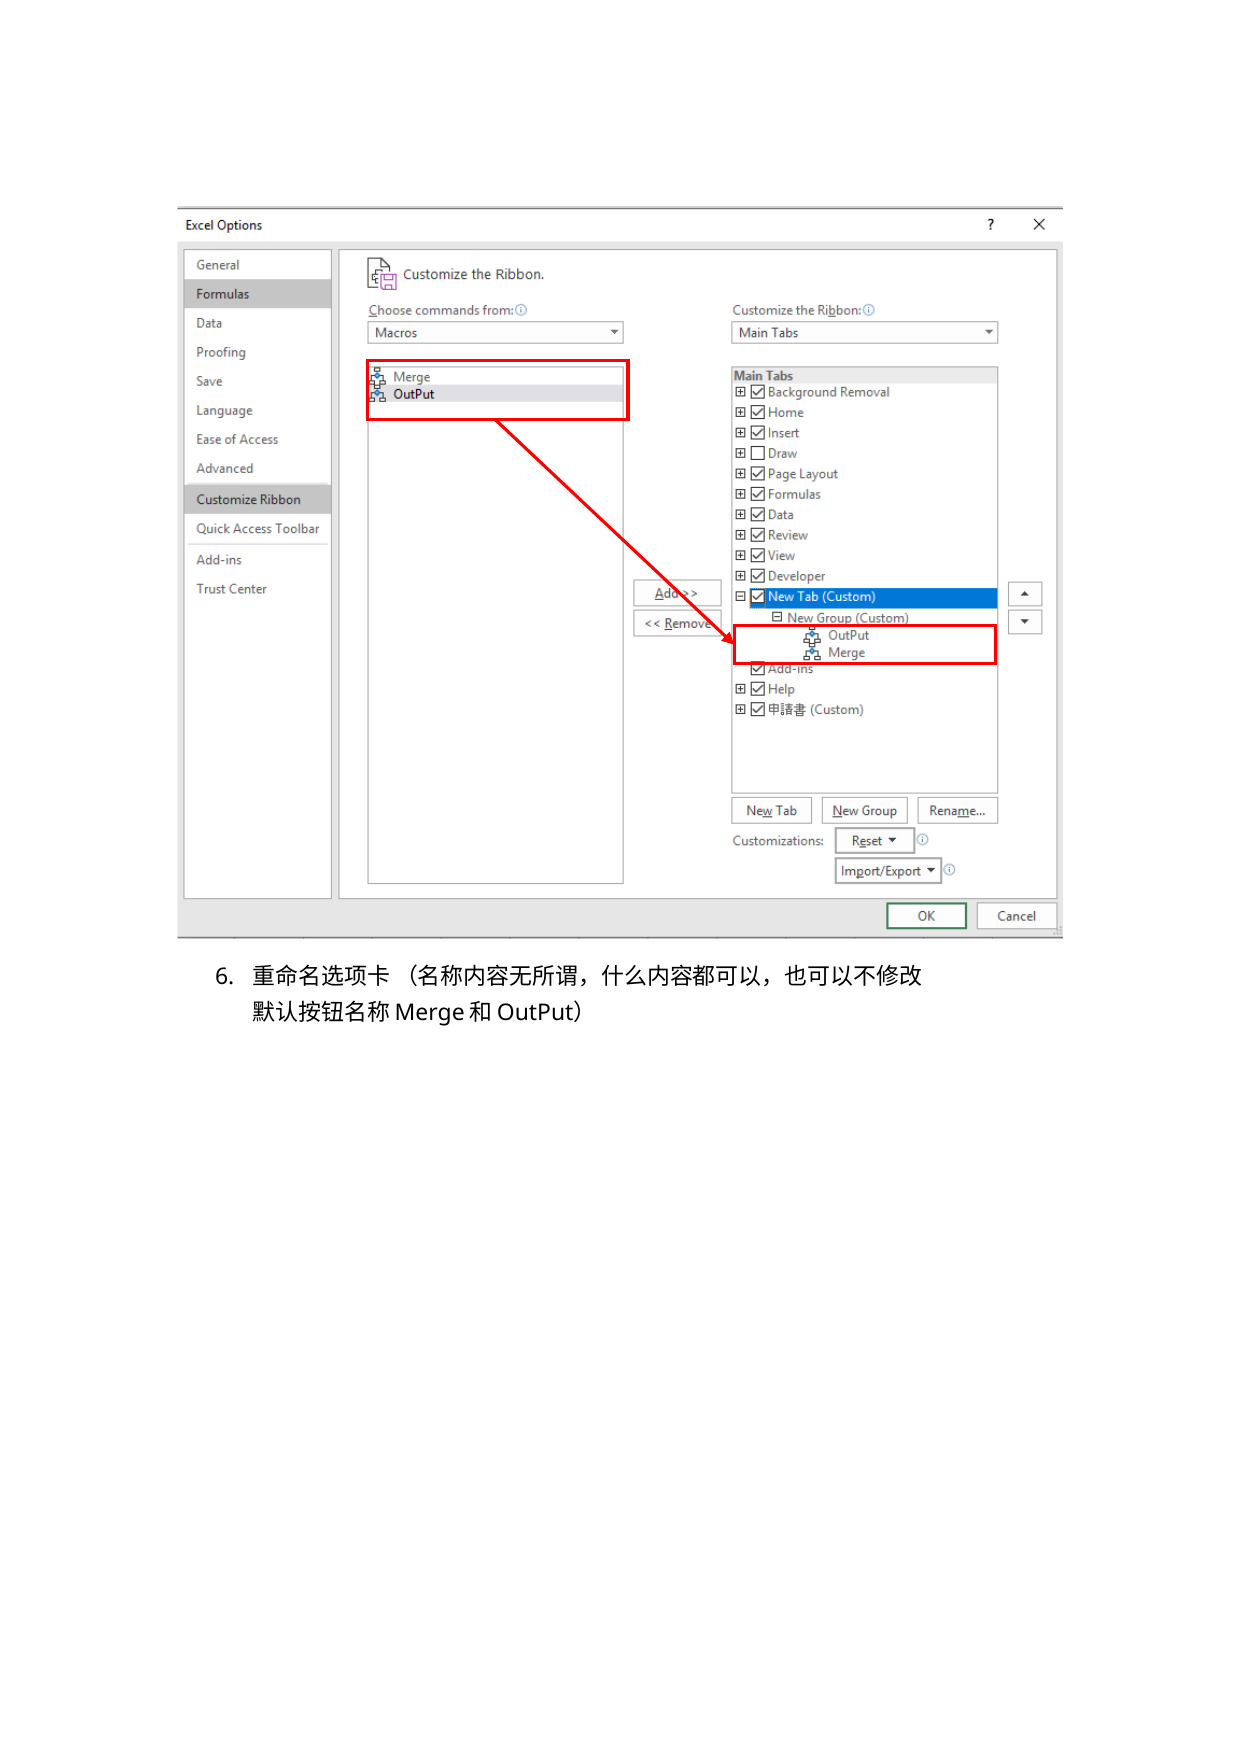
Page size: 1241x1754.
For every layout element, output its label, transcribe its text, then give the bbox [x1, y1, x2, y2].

list 重命名选项卡 （名称内容无所谓，什么内容都可以，也可以不修改 默认按钮名称Merge和OutPut） [215, 958, 1063, 1027]
picture [177, 206, 1063, 939]
